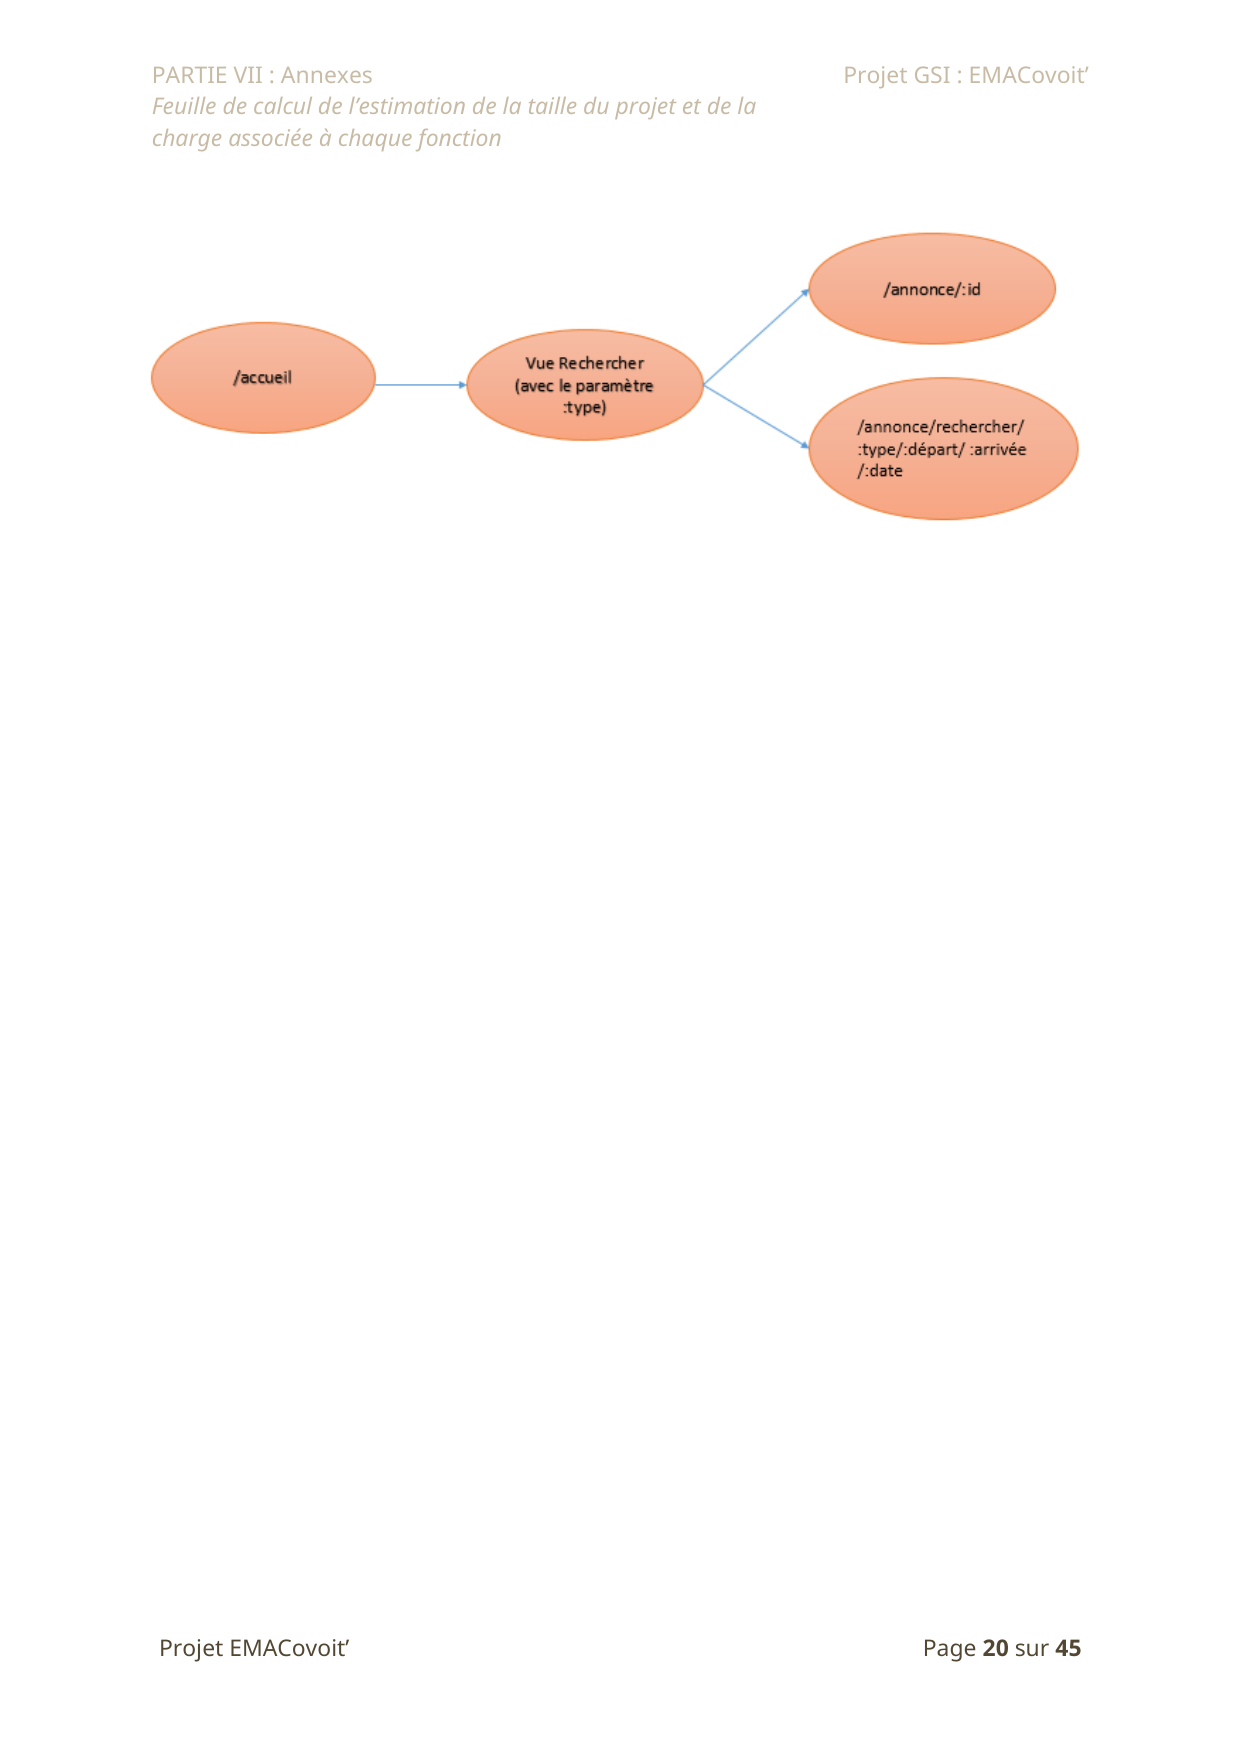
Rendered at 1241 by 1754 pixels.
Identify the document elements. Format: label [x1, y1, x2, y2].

picture [147, 206, 1093, 577]
